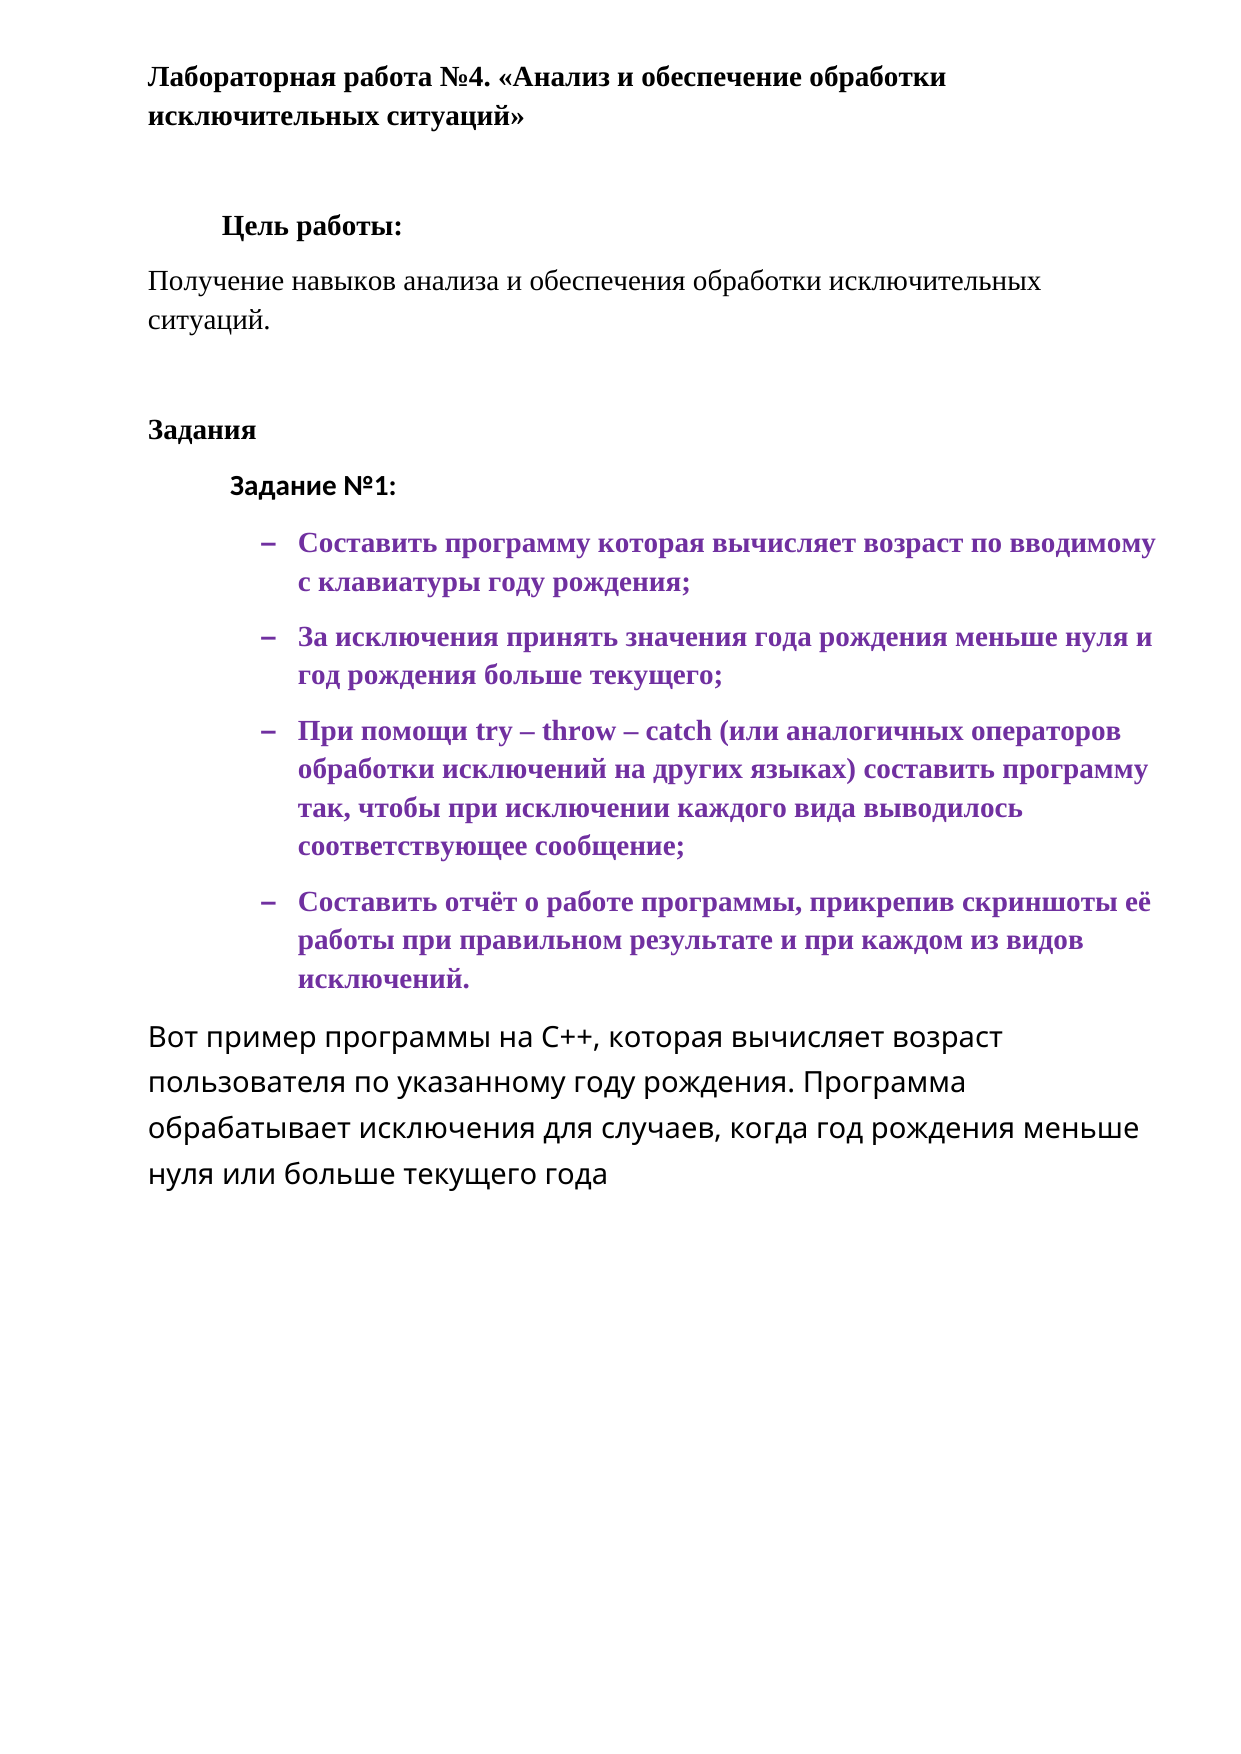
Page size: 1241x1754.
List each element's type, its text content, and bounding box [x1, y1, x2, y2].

list Составить программу которая вычисляет возраст по вводимому с клавиатуры году рождения; [260, 525, 1169, 597]
list За исключения принять значения года рождения меньше нуля и год рождения больше текущего; [260, 619, 1169, 691]
text Задание №1: [223, 467, 1169, 503]
list Составить отчёт о работе программы, прикрепив скриншоты её работы при правильном результате и при каждом из видов исключений. [260, 884, 1169, 994]
text Лабораторная работа №4. «Анализ и обеспечение обработки исключительных ситуаций» [148, 59, 1169, 131]
text Задания [148, 412, 1169, 446]
text Вот пример программы на C++, которая вычисляет возраст пользователя по указанному году рождения. Программа обрабатывает исключения для случаев, когда год рождения меньше нуля или больше текущего года [148, 1016, 1169, 1193]
text Получение навыков анализа и обеспечения обработки исключительных ситуаций. [148, 263, 1169, 335]
list При помощи try – throw – catch (или аналогичных операторов обработки исключений на других языках) составить программу так, чтобы при исключении каждого вида выводилось соответствующее сообщение; [260, 713, 1169, 862]
text Цель работы: [148, 208, 1169, 242]
